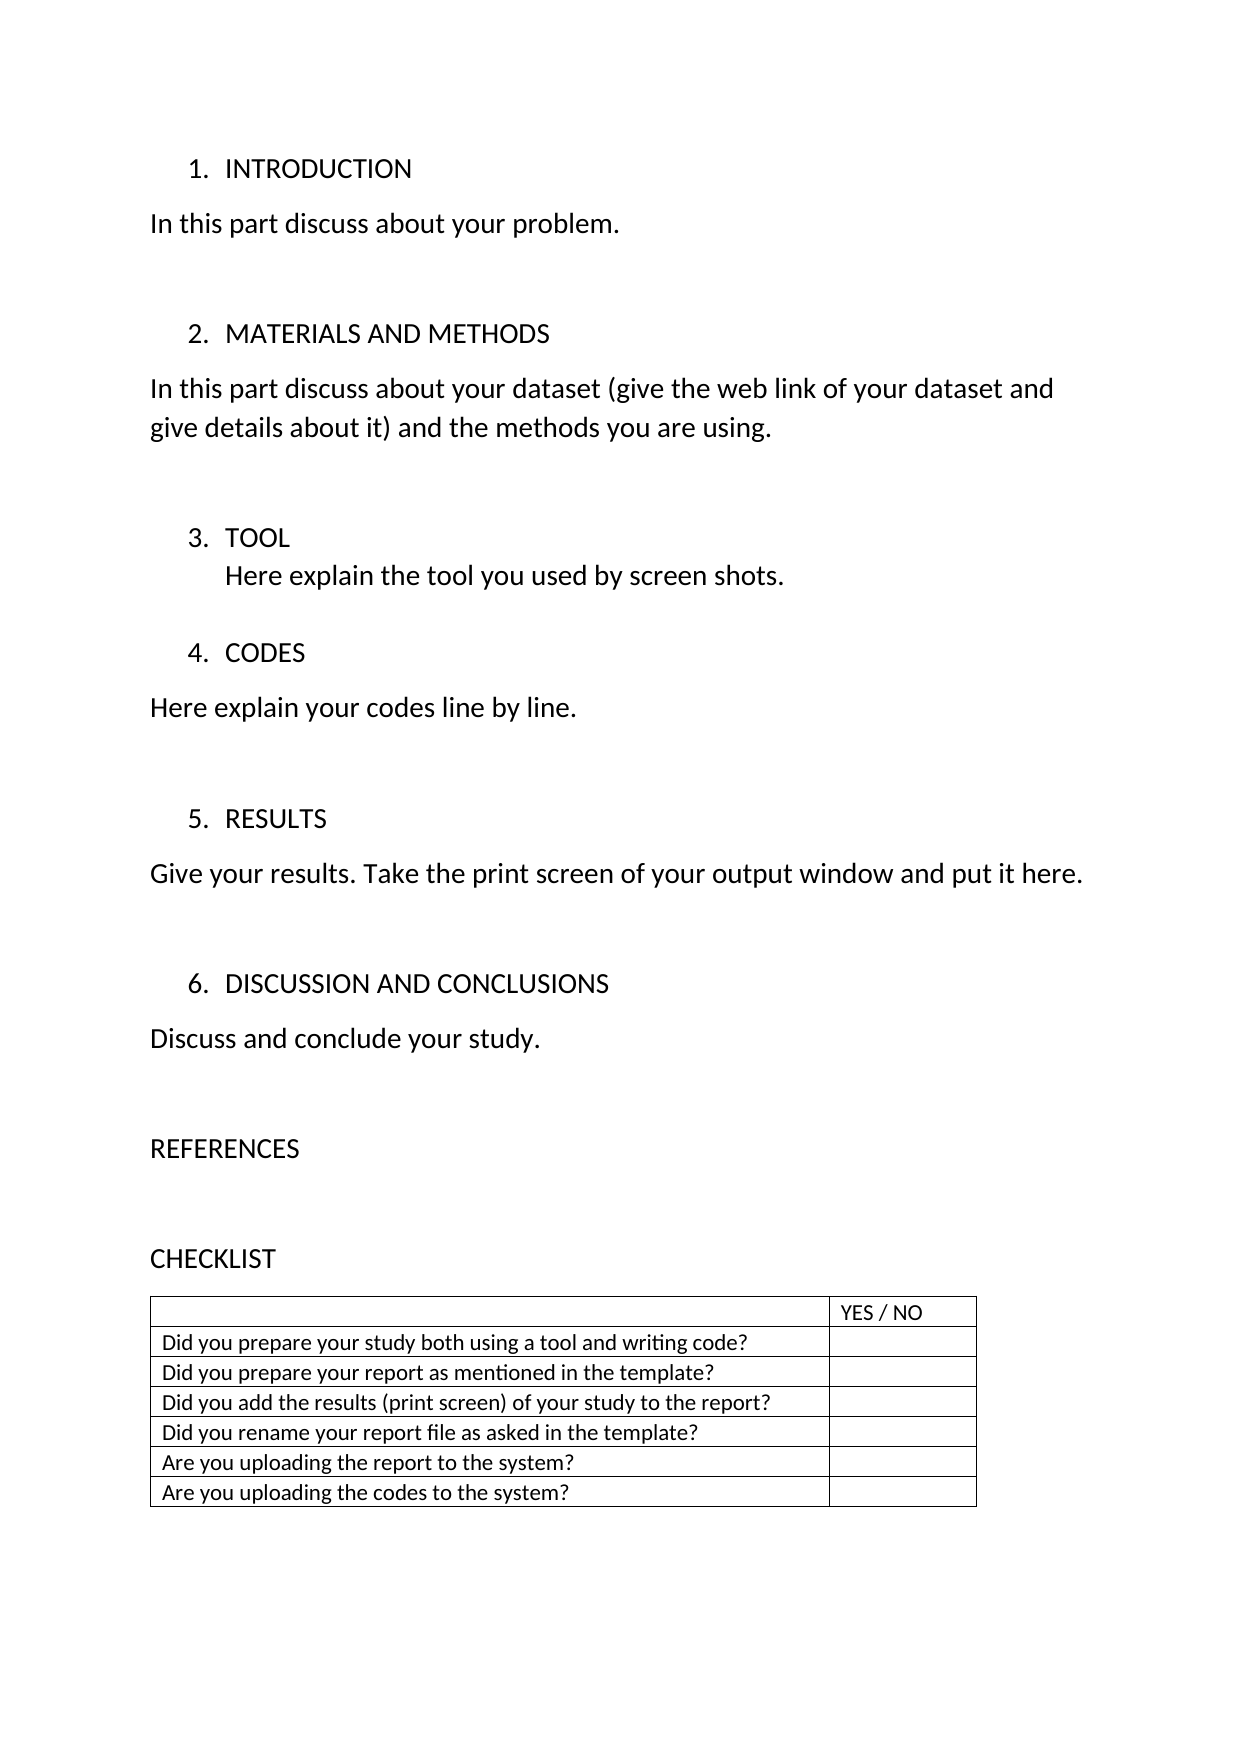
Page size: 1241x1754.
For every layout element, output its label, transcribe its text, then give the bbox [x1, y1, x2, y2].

table_cell Are you uploading the codes to the system? [151, 1477, 829, 1506]
text In this part discuss about your problem. [150, 205, 1090, 241]
table_cell Are you uploading the report to the system? [151, 1447, 829, 1476]
table_cell [830, 1387, 976, 1416]
table_cell Did you add the results (print screen) of your study to the report? [151, 1387, 829, 1416]
list CODES [187, 634, 1090, 670]
text In this part discuss about your dataset (give the web link of your dataset and give details about it) and the methods you are using. [150, 370, 1090, 444]
table_cell [830, 1477, 976, 1506]
table_cell Did you prepare your study both using a tool and writing code? [151, 1327, 829, 1356]
text Here explain your codes line by line. [150, 689, 1090, 725]
text Discuss and conclude your study. [150, 1020, 1090, 1056]
list INTRODUCTION [187, 150, 1090, 186]
table_header YES / NO [830, 1297, 976, 1326]
list RESULTS [187, 800, 1090, 835]
text CHECKLIST [150, 1241, 1090, 1276]
text Give your results. Take the print screen of your output window and put it here. [150, 855, 1090, 890]
table_cell [830, 1447, 976, 1476]
list Here explain the tool you used by screen shots. [225, 557, 1090, 593]
table_cell Did you rename your report file as asked in the template? [151, 1417, 829, 1446]
table_cell [830, 1417, 976, 1446]
table_header [151, 1297, 829, 1326]
list TOOL [187, 519, 1090, 555]
table_cell [830, 1327, 976, 1356]
list DISCUSSION AND CONCLUSIONS [187, 965, 1090, 1001]
list MATERIALS AND METHODS [187, 315, 1090, 351]
table_cell [830, 1357, 976, 1386]
text REFERENCES [150, 1130, 1090, 1166]
table_cell Did you prepare your report as mentioned in the template? [151, 1357, 829, 1386]
